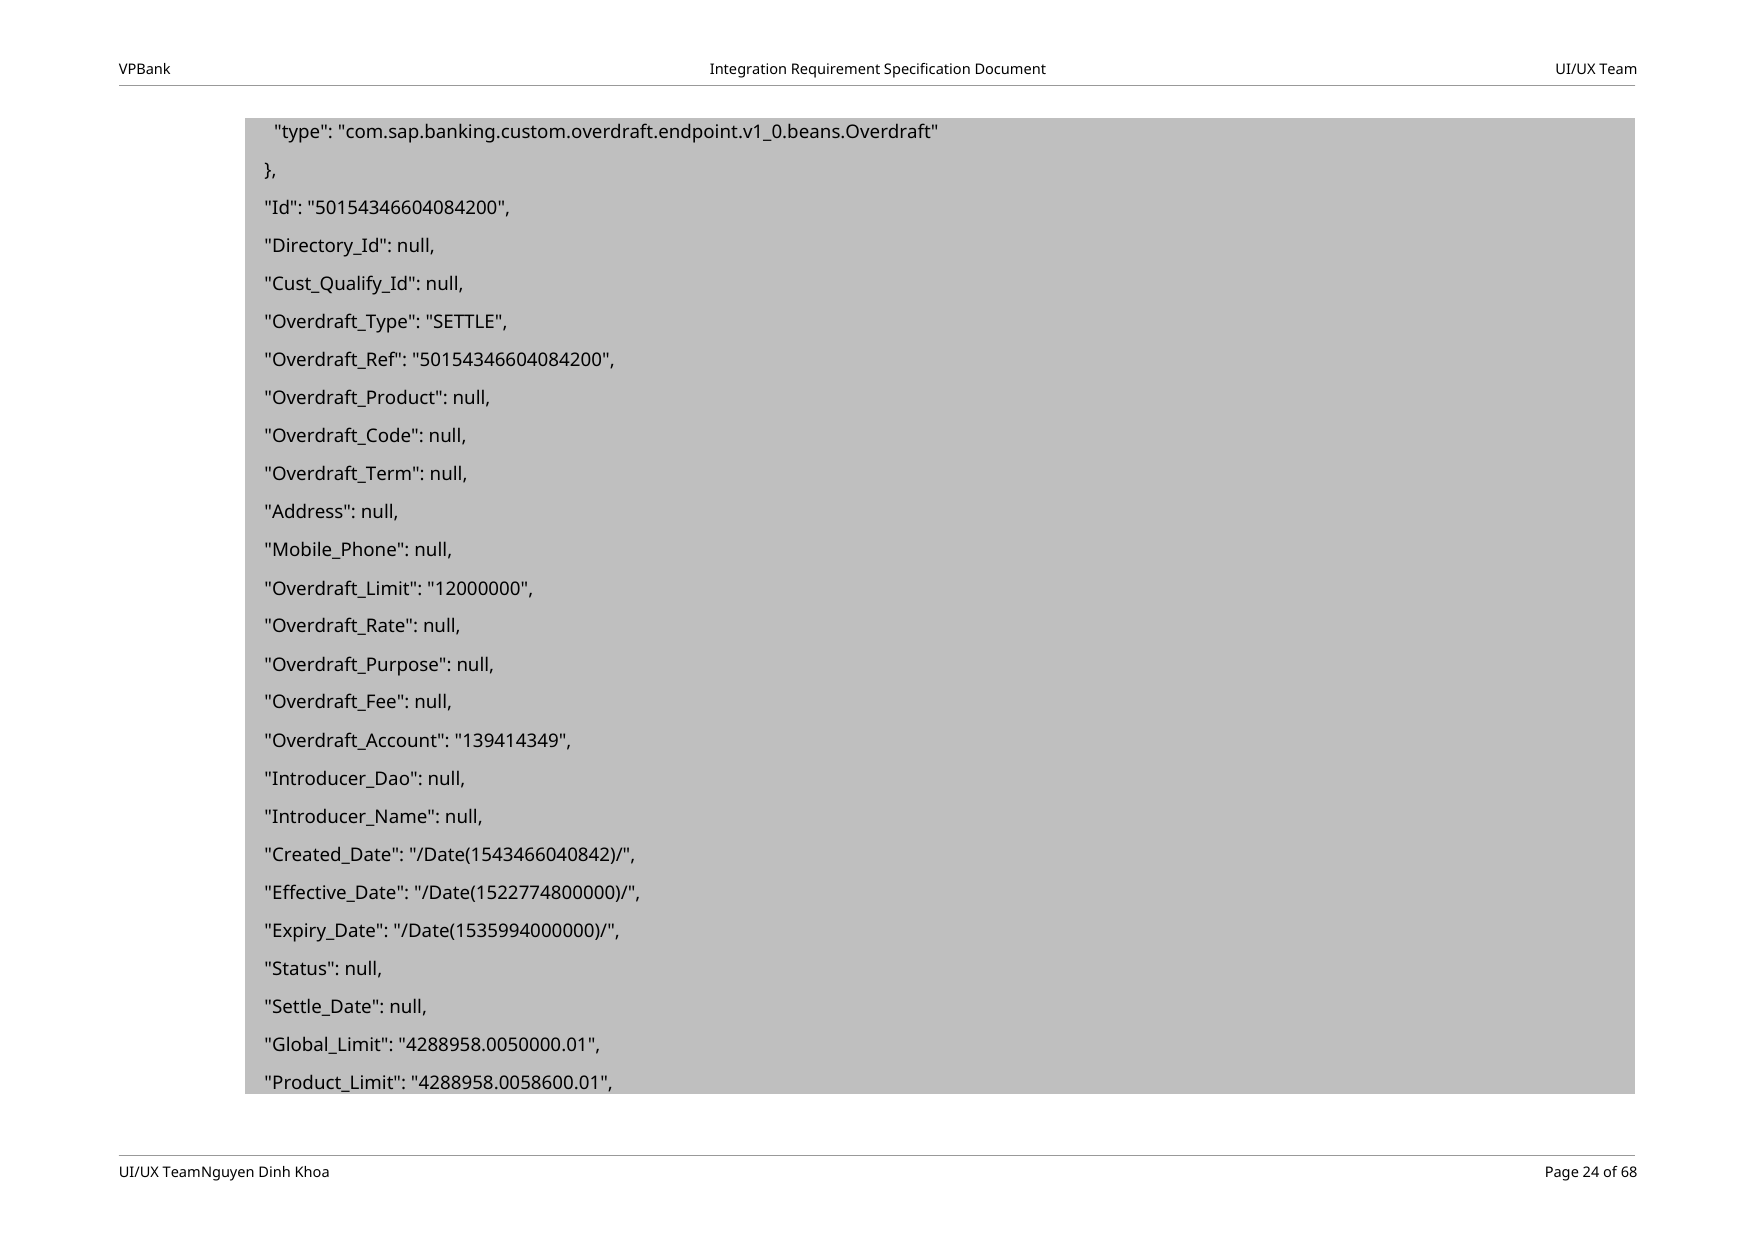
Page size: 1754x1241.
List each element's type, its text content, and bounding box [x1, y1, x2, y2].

text "Expiry_Date": "/Date(1535994000000)/", [245, 917, 1635, 942]
text "Global_Limit": "4288958.0050000.01", [245, 1031, 1635, 1057]
text "Overdraft_Type": "SETTLE", [245, 309, 1635, 334]
text "Introducer_Name": null, [245, 803, 1635, 828]
text "Overdraft_Ref": "50154346604084200", [245, 347, 1635, 372]
text "Created_Date": "/Date(1543466040842)/", [245, 841, 1635, 866]
text }, [245, 157, 1635, 182]
text "Directory_Id": null, [245, 233, 1635, 258]
text "Settle_Date": null, [245, 993, 1635, 1018]
text "Overdraft_Purpose": null, [245, 651, 1635, 676]
text "Overdraft_Fee": null, [245, 689, 1635, 714]
text "Overdraft_Limit": "12000000", [245, 575, 1635, 600]
text "Product_Limit": "4288958.0058600.01", [245, 1069, 1635, 1094]
text "Status": null, [245, 955, 1635, 981]
text "Overdraft_Product": null, [245, 385, 1635, 410]
text "Address": null, [245, 499, 1635, 524]
text "Overdraft_Rate": null, [245, 613, 1635, 638]
text "Overdraft_Code": null, [245, 423, 1635, 448]
text "Overdraft_Account": "139414349", [245, 727, 1635, 752]
text "Effective_Date": "/Date(1522774800000)/", [245, 879, 1635, 904]
text "Overdraft_Term": null, [245, 461, 1635, 486]
text "Cust_Qualify_Id": null, [245, 271, 1635, 296]
text "Mobile_Phone": null, [245, 537, 1635, 562]
text "Introducer_Dao": null, [245, 765, 1635, 790]
text "type": "com.sap.banking.custom.overdraft.endpoint.v1_0.beans.Overdraft" [245, 118, 1635, 144]
text "Id": "50154346604084200", [245, 194, 1635, 220]
